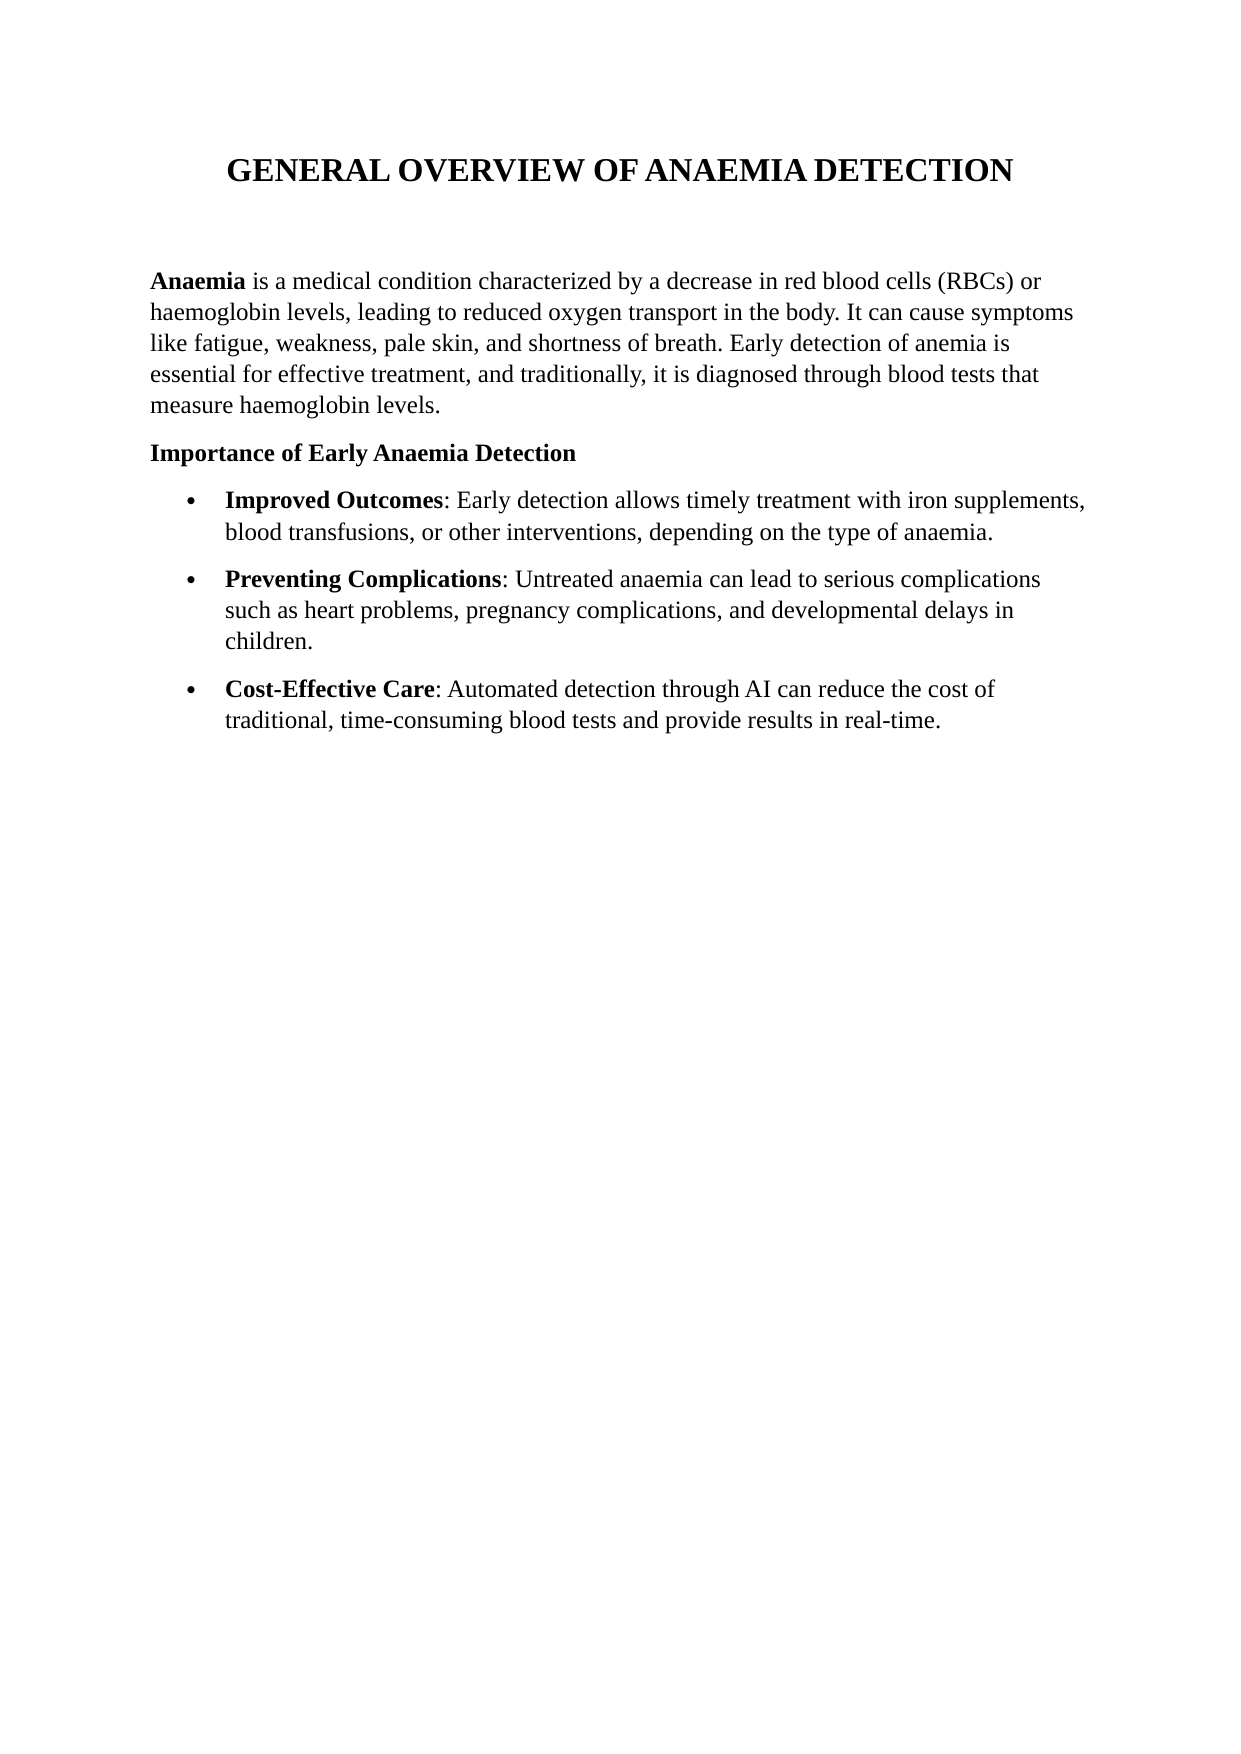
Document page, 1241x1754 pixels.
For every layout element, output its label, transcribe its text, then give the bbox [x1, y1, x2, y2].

list Preventing Complications: Untreated anaemia can lead to serious complications such as heart problems, pregnancy complications, and developmental delays in children. [187, 564, 1090, 655]
text GENERAL OVERVIEW OF ANAEMIA DETECTION [150, 150, 1090, 188]
text Anaemia is a medical condition characterized by a decrease in red blood cells (RBCs) or haemoglobin levels, leading to reduced oxygen transport in the body. It can cause symptoms like fatigue, weakness, pale skin, and shortness of breath. Early detection of anemia is essential for effective treatment, and traditionally, it is diagnosed through blood tests that measure haemoglobin levels. [150, 266, 1090, 419]
list Cost-Effective Care: Automated detection through AI can reduce the cost of traditional, time-consuming blood tests and provide results in real-time. [187, 674, 1090, 734]
list Improved Outcomes: Early detection allows timely treatment with iron supplements, blood transfusions, or other interventions, depending on the type of anaemia. [187, 486, 1090, 545]
text Importance of Early Anaemia Detection [150, 438, 1090, 467]
